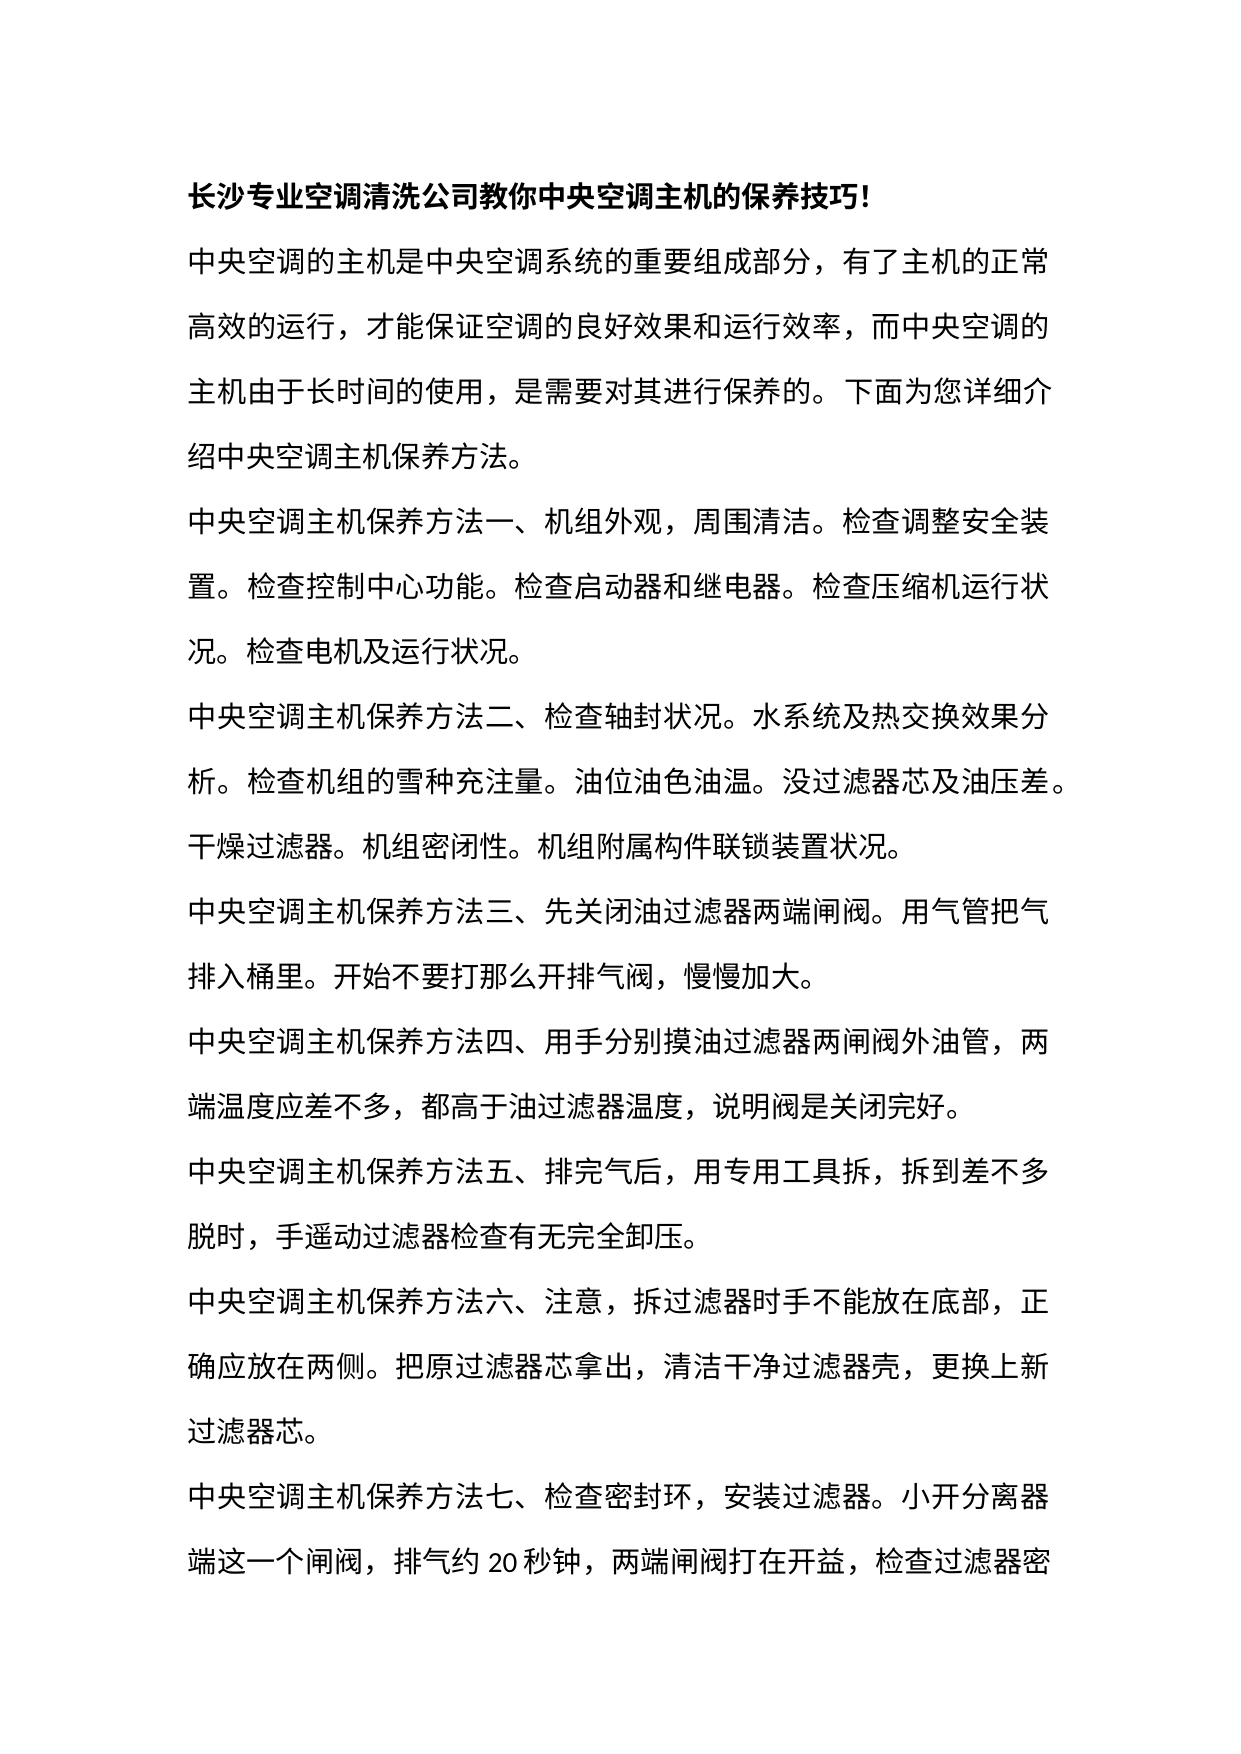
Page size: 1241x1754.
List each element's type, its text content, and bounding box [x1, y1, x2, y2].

text 中央空调主机保养方法一、机组外观，周围清洁。检查调整安全装置。检查控制中心功能。检查启动器和继电器。检查压缩机运行状况。检查电机及运行状况。 [187, 487, 1053, 682]
text 中央空调主机保养方法六、注意，拆过滤器时手不能放在底部，正确应放在两侧。把原过滤器芯拿出，清洁干净过滤器壳，更换上新过滤器芯。 [187, 1267, 1053, 1462]
text 中央空调主机保养方法四、用手分别摸油过滤器两闸阀外油管，两端温度应差不多，都高于油过滤器温度，说明阀是关闭完好。 [187, 1007, 1053, 1137]
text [187, 1462, 1053, 1592]
text 长沙专业空调清洗公司教你中央空调主机的保养技巧！ [187, 162, 1053, 227]
text 中央空调主机保养方法五、排完气后，用专用工具拆，拆到差不多脱时，手遥动过滤器检查有无完全卸压。 [187, 1137, 1053, 1267]
text 中央空调的主机是中央空调系统的重要组成部分，有了主机的正常高效的运行，才能保证空调的良好效果和运行效率，而中央空调的主机由于长时间的使用，是需要对其进行保养的。下面为您详细介绍中央空调主机保养方法。 [187, 227, 1053, 487]
text 中央空调主机保养方法二、检查轴封状况。水系统及热交换效果分析。检查机组的雪种充注量。油位油色油温。没过滤器芯及油压差。干燥过滤器。机组密闭性。机组附属构件联锁装置状况。 [187, 682, 1053, 877]
text 中央空调主机保养方法三、先关闭油过滤器两端闸阀。用气管把气排入桶里。开始不要打那么开排气阀，慢慢加大。 [187, 877, 1053, 1007]
